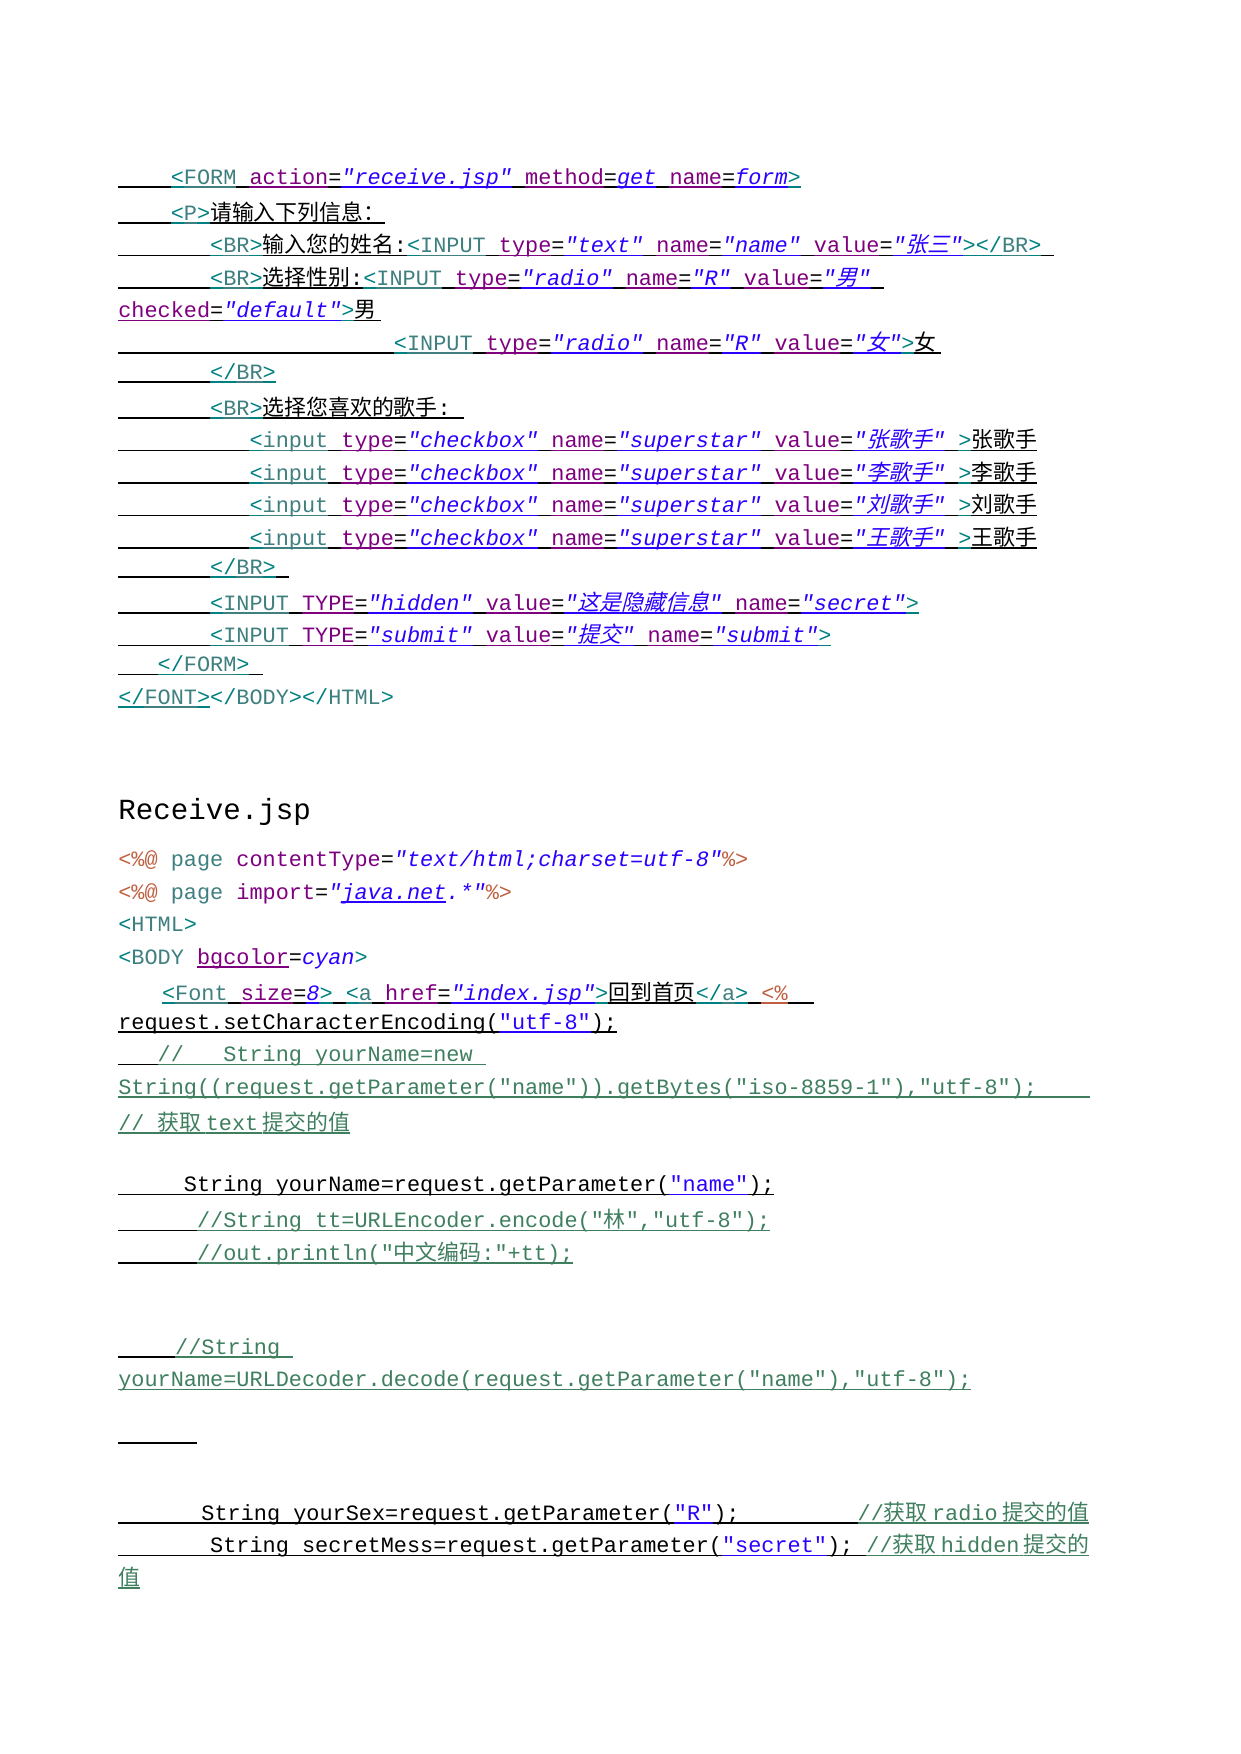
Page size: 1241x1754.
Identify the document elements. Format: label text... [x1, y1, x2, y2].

text String secretMess=request.getParameter("secret"); //获取hidden提交的值 [118, 1527, 1093, 1592]
text //String yourName=URLDecoder.decode(request.getParameter("name"),"utf-8"); [118, 1332, 1093, 1397]
text <P>请输入下列信息： [118, 194, 1093, 227]
text <input type="checkbox" name="superstar" value="王歌手" >王歌手 [118, 519, 1093, 552]
text </BR> [118, 552, 1093, 584]
text <INPUT type="radio" name="R" value="女">女 [118, 324, 1093, 357]
text </FORM> [118, 649, 1093, 682]
text <FORM action="receive.jsp" method=get name=form> [118, 162, 1093, 194]
text <input type="checkbox" name="superstar" value="刘歌手" >刘歌手 [118, 487, 1093, 519]
text </BR> [118, 357, 1093, 389]
text <HTML> [118, 909, 1093, 942]
text <BR>输入您的姓名:<INPUT type="text" name="name" value="张三"></BR> [118, 227, 1093, 259]
text //out.println("中文编码:"+tt); [118, 1234, 1093, 1267]
text </FONT></BODY></HTML> [118, 682, 1093, 714]
text Receive.jsp [118, 779, 1093, 844]
text <input type="checkbox" name="superstar" value="张歌手" >张歌手 [118, 422, 1093, 454]
text <input type="checkbox" name="superstar" value="李歌手" >李歌手 [118, 454, 1093, 487]
text <Font size=8> <a href="index.jsp">回到首页</a> <% request.setCharacterEncoding("utf-8"); [118, 974, 1093, 1039]
text String yourSex=request.getParameter("R"); //获取radio提交的值 [118, 1494, 1093, 1527]
text <BR>选择您喜欢的歌手: [118, 389, 1093, 422]
text String yourName=request.getParameter("name"); [118, 1169, 1093, 1202]
text <BODY bgcolor=cyan> [118, 942, 1093, 974]
text <BR>选择性别:<INPUT type="radio" name="R" value="男" checked="default">男 [118, 259, 1093, 324]
text //String tt=URLEncoder.encode("林","utf-8"); [118, 1202, 1093, 1234]
text <INPUT TYPE="submit" value="提交" name="submit"> [118, 617, 1093, 649]
text <%@ page contentType="text/html;charset=utf-8"%> [118, 844, 1093, 877]
text <%@ page import="java.net.*"%> [118, 877, 1093, 909]
text // String yourName=new String((request.getParameter("name")).getBytes("iso-8859-1"),"utf-8"); // 获取text提交的值 [118, 1039, 1093, 1137]
text <INPUT TYPE="hidden" value="这是隐藏信息" name="secret"> [118, 584, 1093, 617]
